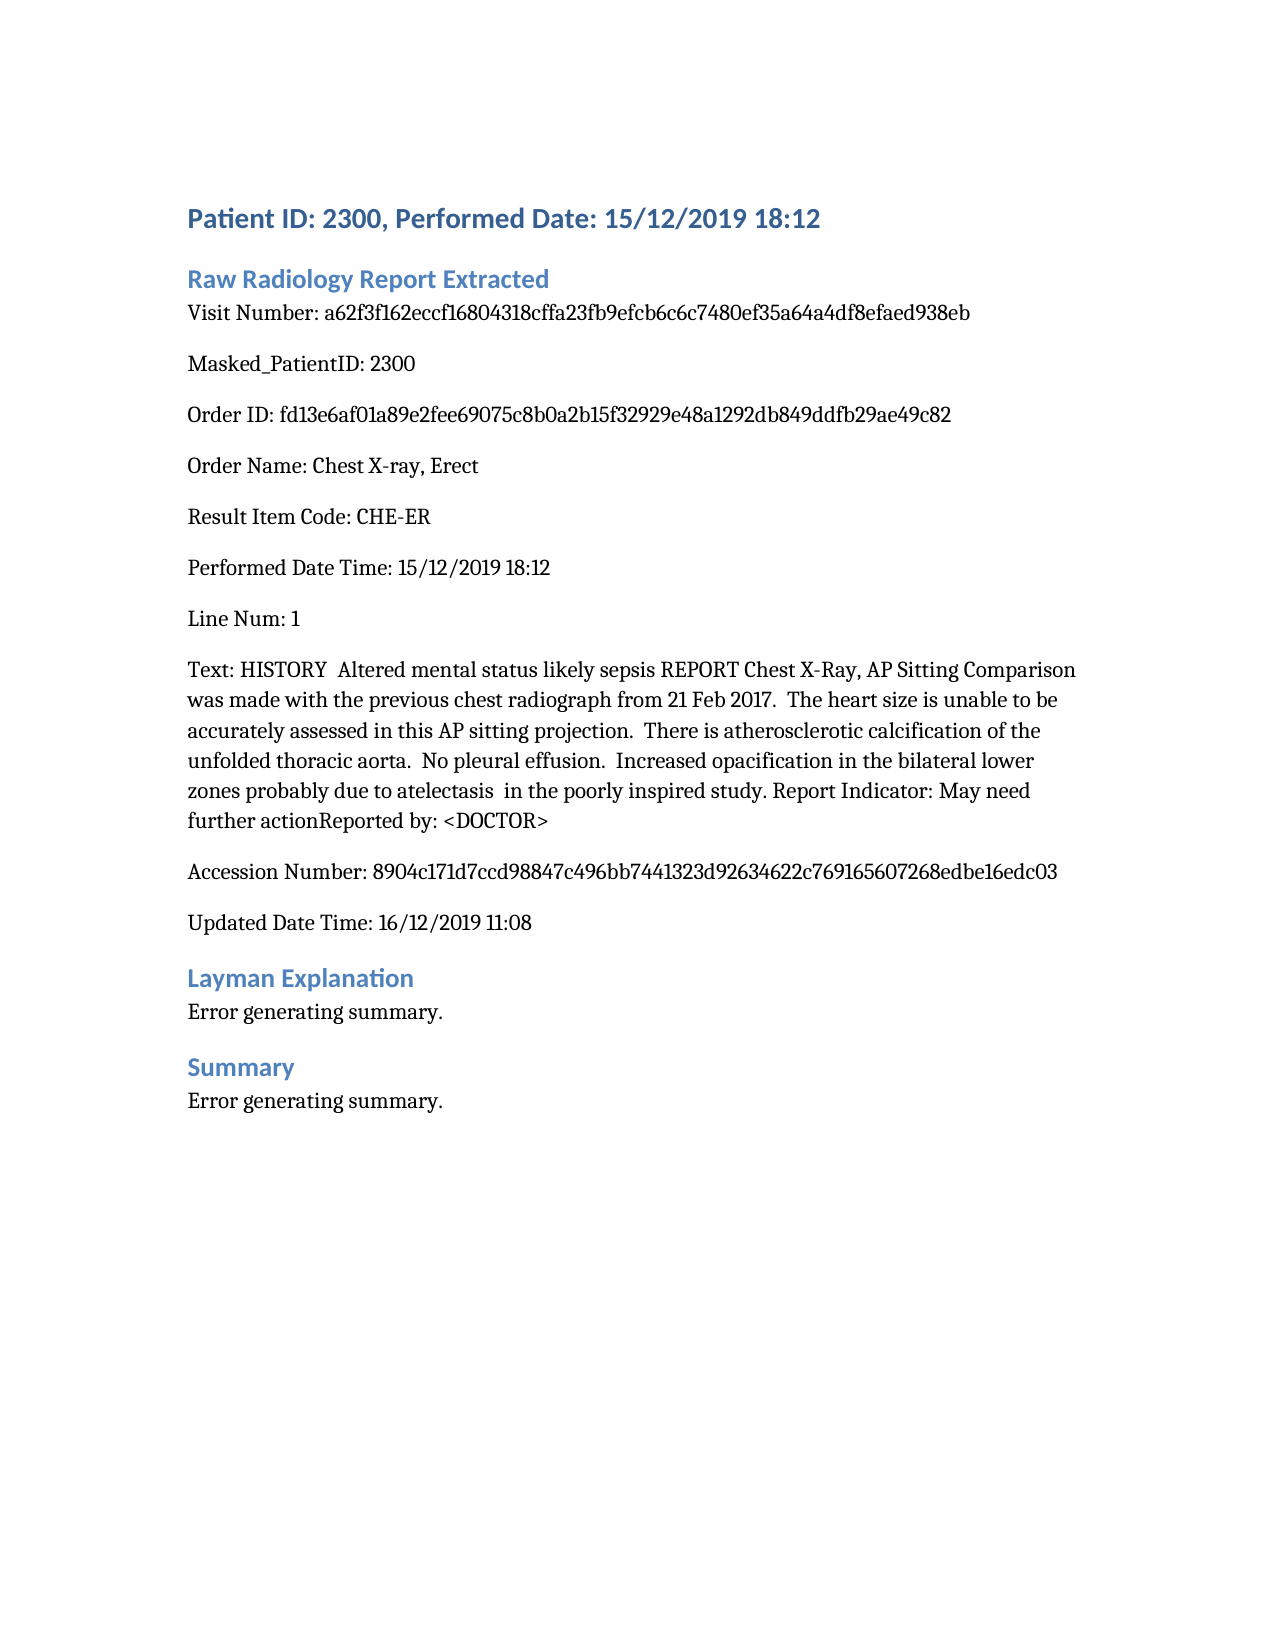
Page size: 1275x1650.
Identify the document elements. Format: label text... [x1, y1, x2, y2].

subtitle Summary [187, 1050, 1087, 1083]
text Performed Date Time: 15/12/2019 18:12 [187, 555, 1087, 581]
subtitle Raw Radiology Report Extracted [187, 262, 1087, 295]
text Visit Number: a62f3f162eccf16804318cffa23fb9efcb6c6c7480ef35a64a4df8efaed938eb [187, 300, 1087, 326]
text Line Num: 1 [187, 606, 1087, 632]
subtitle Patient ID: 2300, Performed Date: 15/12/2019 18:12 [187, 200, 1087, 236]
text Order Name: Chest X-ray, Erect [187, 453, 1087, 479]
text Text: HISTORY Altered mental status likely sepsis REPORT Chest X-Ray, AP Sitting Comparison was made with the previous chest radiograph from 21 Feb 2017. The heart size is unable to be accurately assessed in this AP sitting projection. There is atherosclerotic calcification of the unfolded thoracic aorta. No pleural effusion. Increased opacification in the bilateral lower zones probably due to atelectasis in the poorly inspired study. Report Indicator: May need further actionReported by: <DOCTOR> [187, 657, 1087, 834]
text Accession Number: 8904c171d7ccd98847c496bb7441323d92634622c769165607268edbe16edc03 [187, 859, 1087, 885]
text Error generating summary. [187, 1088, 1087, 1114]
text Updated Date Time: 16/12/2019 11:08 [187, 910, 1087, 936]
text Order ID: fd13e6af01a89e2fee69075c8b0a2b15f32929e48a1292db849ddfb29ae49c82 [187, 402, 1087, 428]
subtitle Layman Explanation [187, 961, 1087, 994]
text Masked_PatientID: 2300 [187, 351, 1087, 377]
text Result Item Code: CHE-ER [187, 504, 1087, 530]
text Error generating summary. [187, 999, 1087, 1025]
